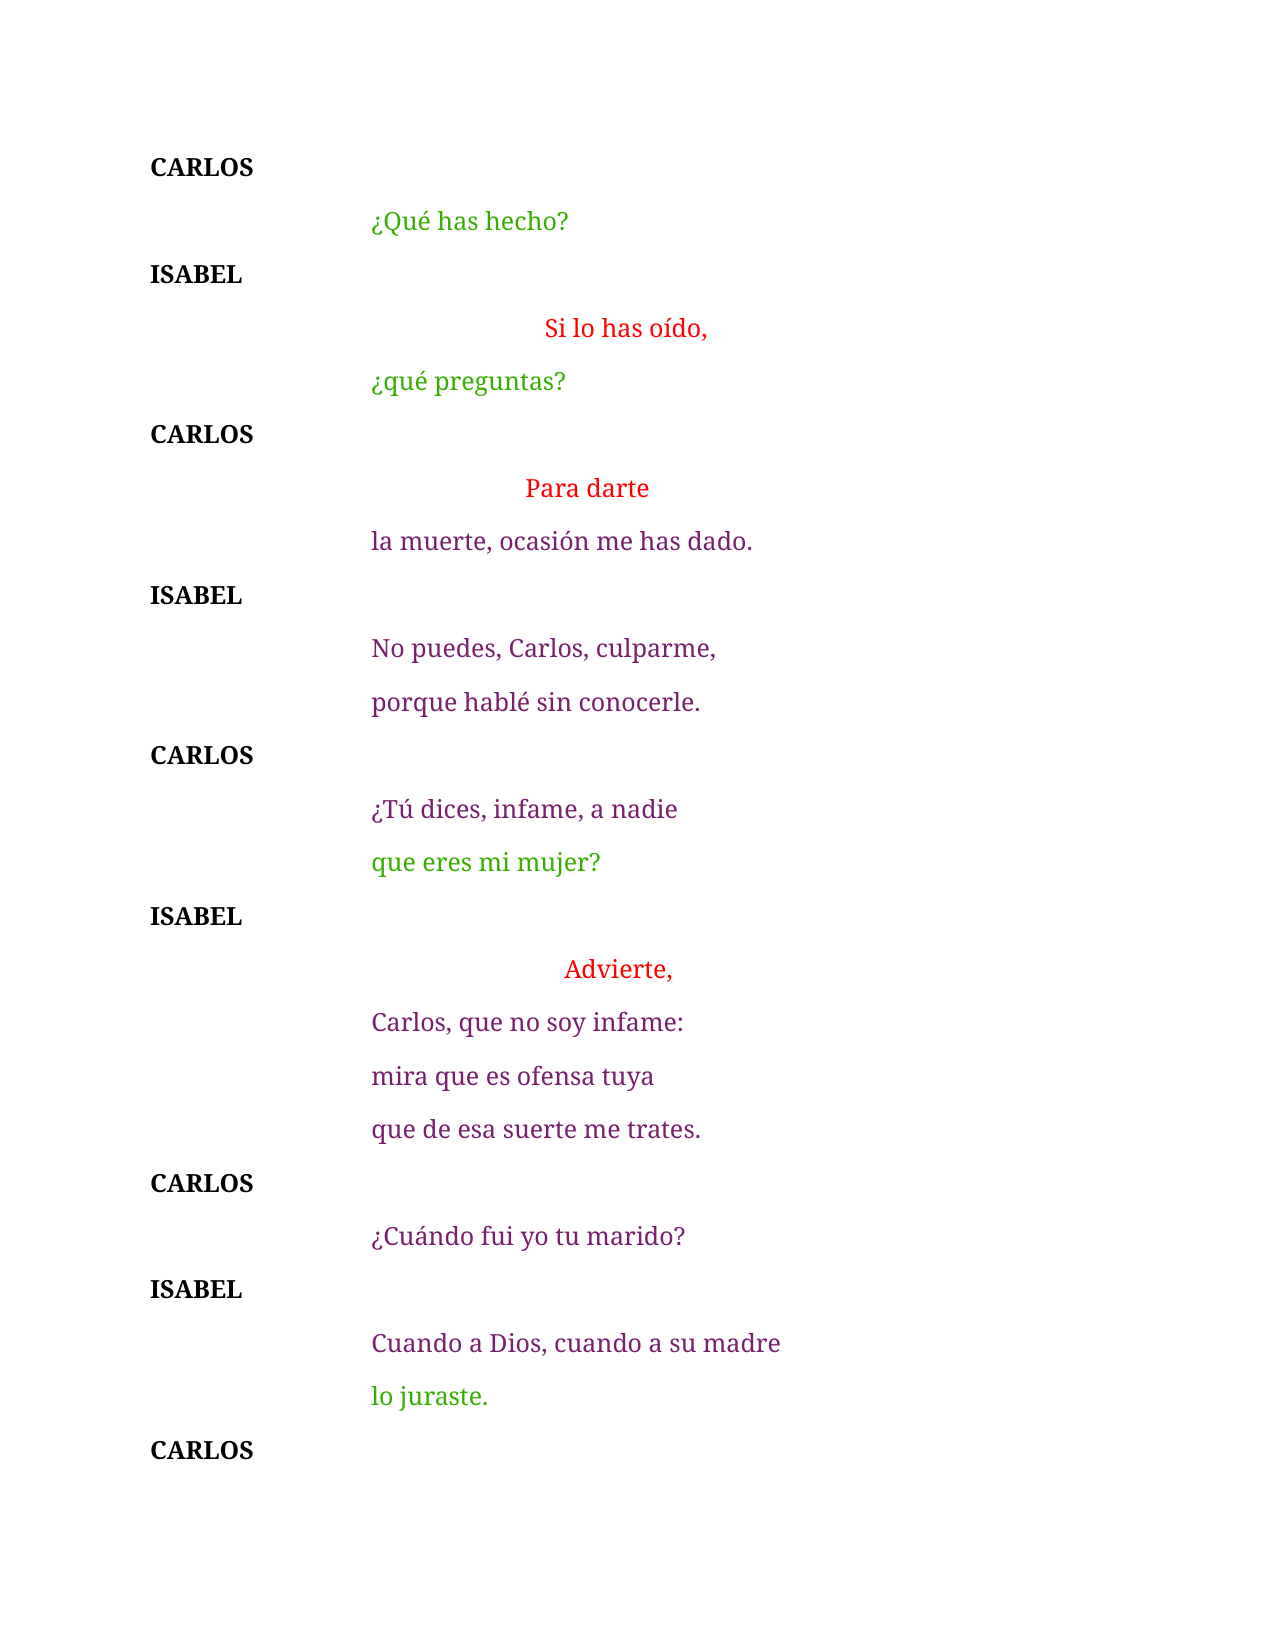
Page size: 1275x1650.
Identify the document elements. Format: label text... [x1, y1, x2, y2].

text porque hablé sin conocerle. [150, 684, 1125, 718]
text isabel [150, 898, 1125, 932]
text mira que es ofensa tuya [150, 1058, 1125, 1092]
text Cuando a Dios, cuando a su madre [150, 1326, 1125, 1360]
text carlos [150, 738, 1125, 772]
text carlos [150, 417, 1125, 451]
text carlos [150, 1432, 1125, 1467]
text Para darte [150, 471, 1125, 505]
text la muerte, ocasión me has dado. [150, 524, 1125, 558]
text isabel [150, 577, 1125, 612]
text carlos [150, 1165, 1125, 1199]
text ¿qué preguntas? [150, 364, 1125, 398]
text ¿Tú dices, infame, a nadie [150, 791, 1125, 825]
text carlos [150, 150, 1125, 184]
text lo juraste. [150, 1379, 1125, 1413]
text Si lo has oído, [150, 310, 1125, 344]
text isabel [150, 257, 1125, 291]
text ¿Cuándo fui yo tu marido? [150, 1219, 1125, 1253]
text Carlos, que no soy infame: [150, 1005, 1125, 1039]
text isabel [150, 1272, 1125, 1306]
text que de esa suerte me trates. [150, 1112, 1125, 1146]
text Advierte, [150, 952, 1125, 986]
text No puedes, Carlos, culparme, [150, 631, 1125, 665]
text ¿Qué has hecho? [150, 203, 1125, 237]
text que eres mi mujer? [150, 845, 1125, 879]
